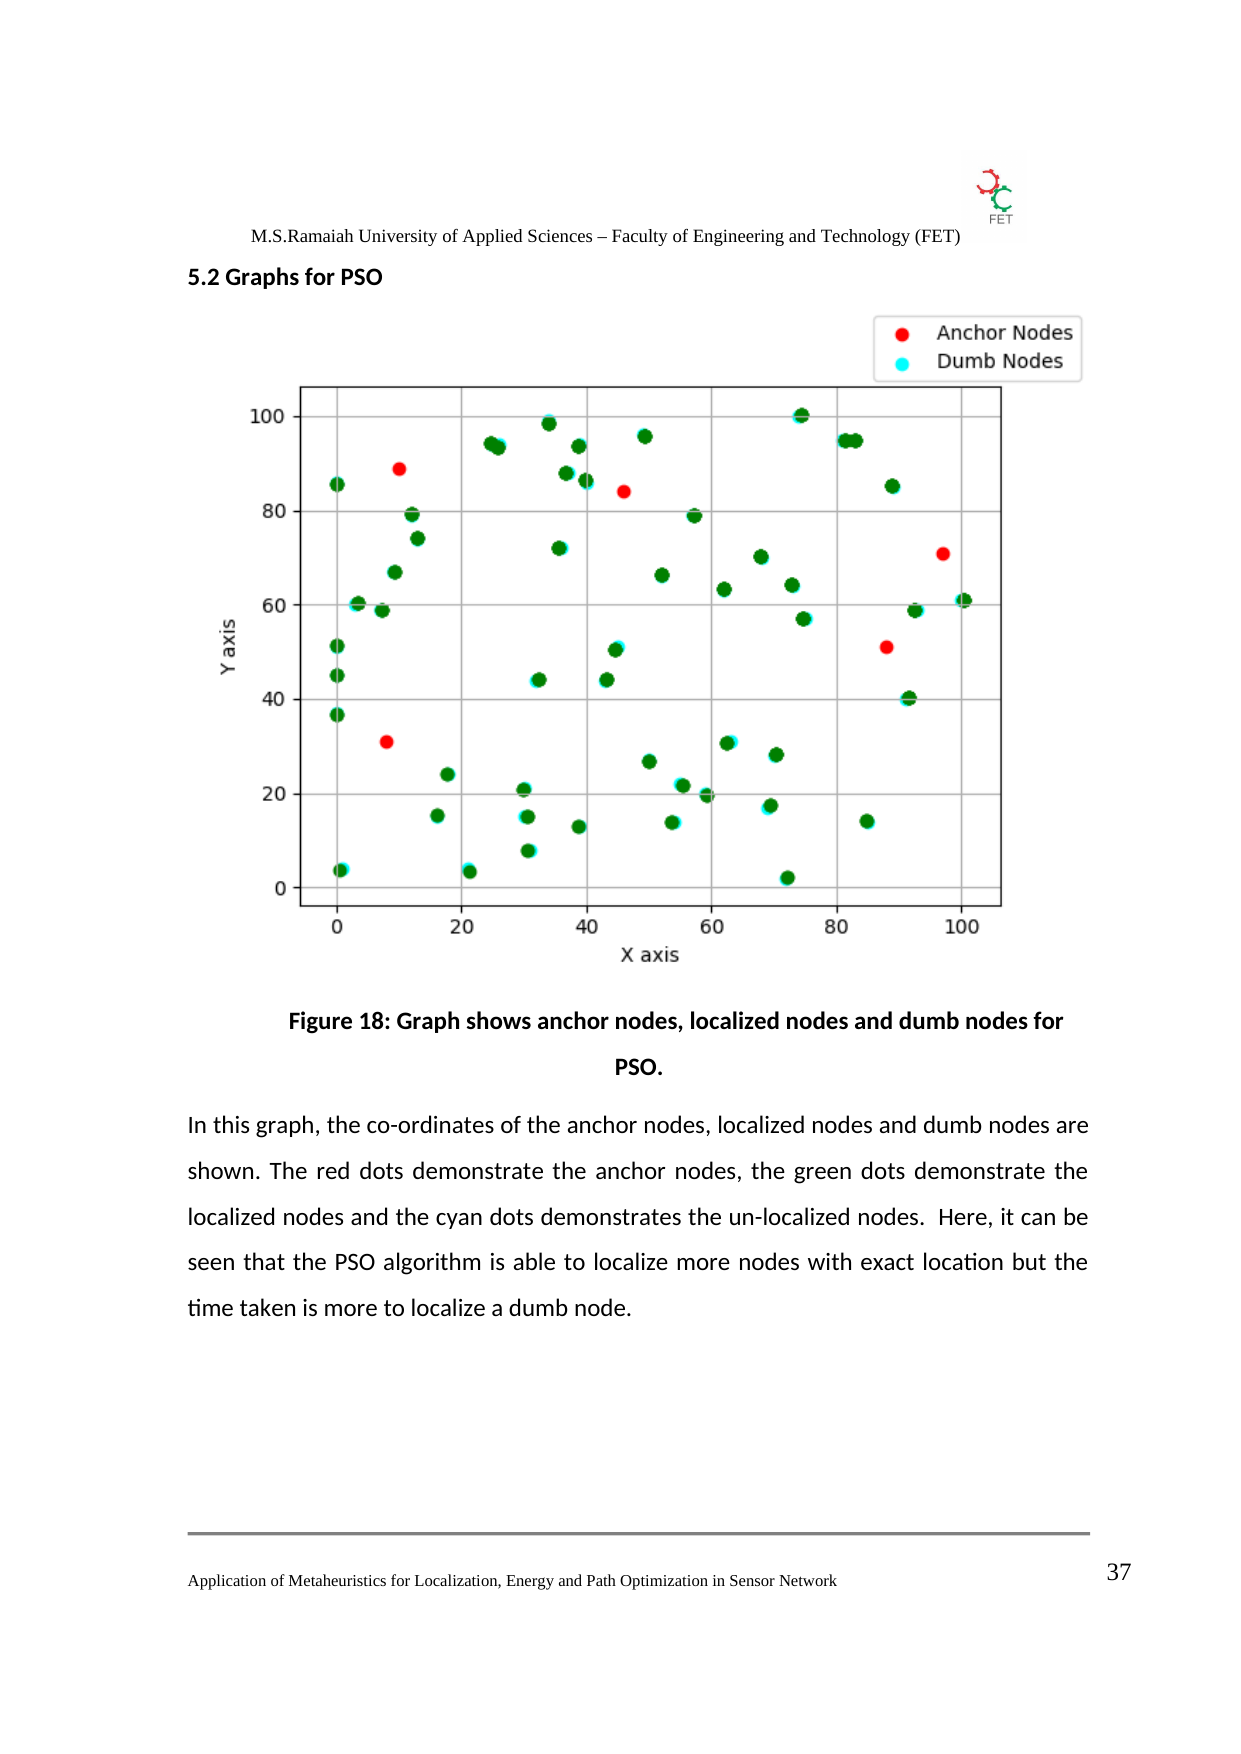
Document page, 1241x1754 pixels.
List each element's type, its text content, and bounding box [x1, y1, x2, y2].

text 5.2 Graphs for PSO [187, 261, 1090, 292]
text Figure 18: Graph shows anchor nodes, localized nodes and dumb nodes for PSO. [187, 1005, 1090, 1082]
picture [961, 150, 1028, 243]
text In this graph, the co-ordinates of the anchor nodes, localized nodes and dumb nodes are shown. The red dots demonstrate the anchor nodes, the green dots demonstrate the localized nodes and the cyan dots demonstrates the un-localized nodes. Here, it can be seen that the PSO algorithm is able to localize more nodes with exact location but the time taken is more to localize a dumb node. [187, 1109, 1090, 1323]
picture [187, 306, 1091, 979]
